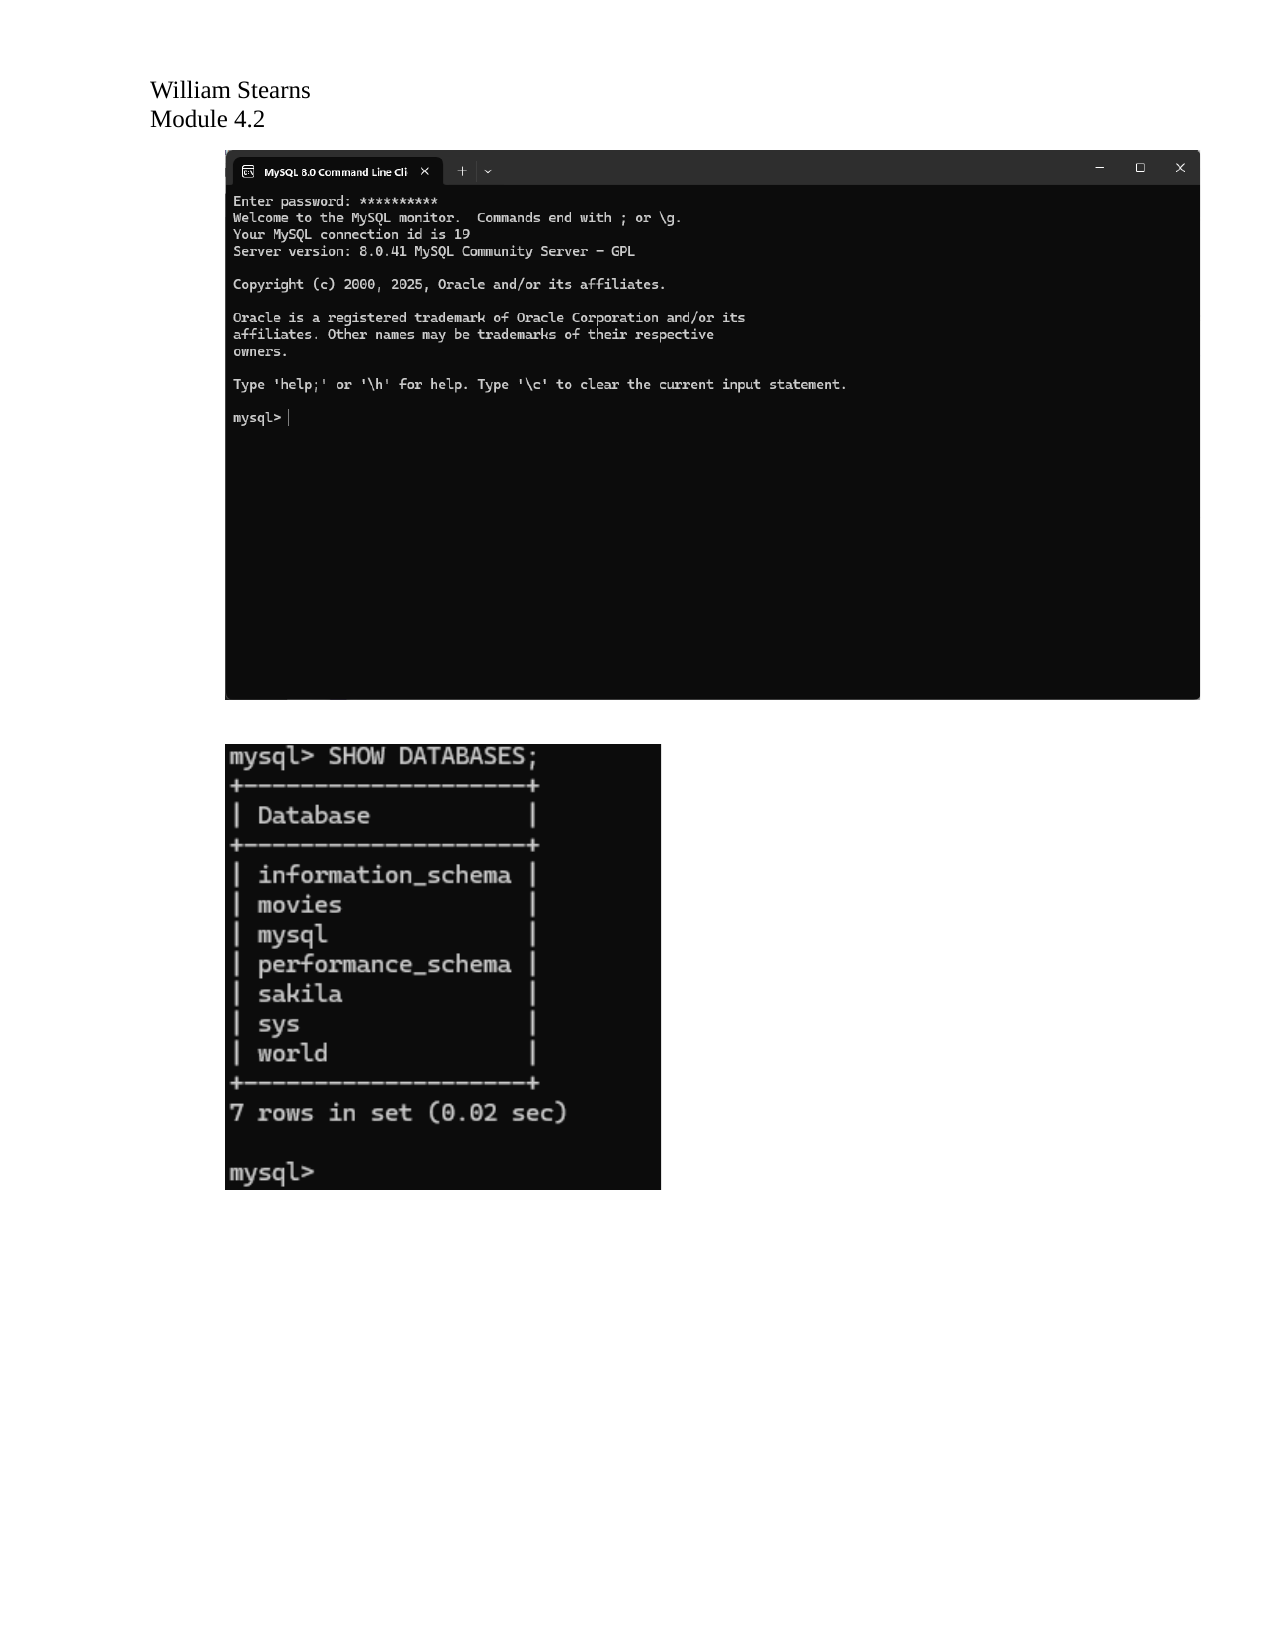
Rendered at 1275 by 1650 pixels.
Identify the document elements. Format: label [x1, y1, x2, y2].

picture [225, 744, 662, 1190]
picture [225, 150, 1200, 700]
